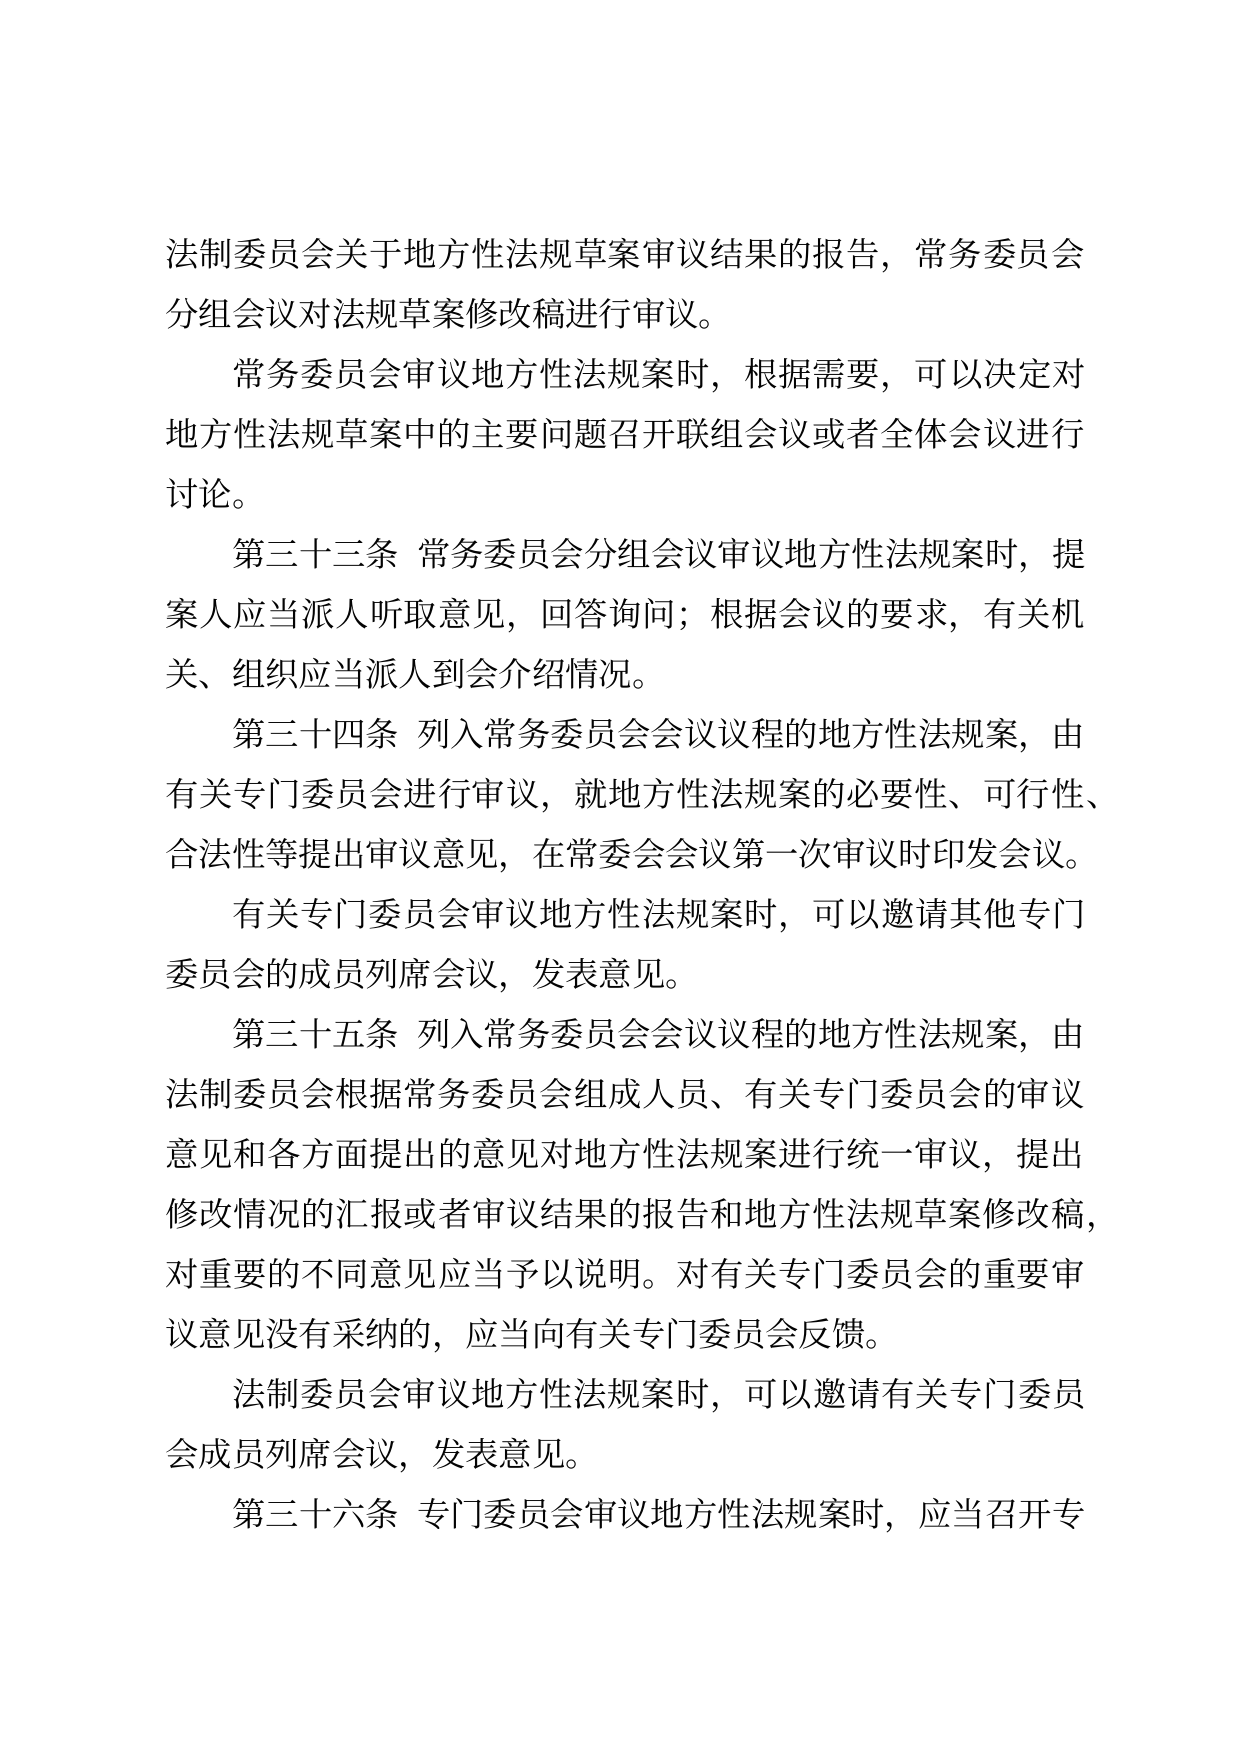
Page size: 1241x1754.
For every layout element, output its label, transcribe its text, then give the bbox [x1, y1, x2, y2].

text 第三十三条 常务委员会分组会议审议地方性法规案时，提案人应当派人听取意见，回答询问；根据会议的要求，有关机关、组织应当派人到会介绍情况。 [165, 518, 1087, 698]
text 法制委员会审议地方性法规案时，可以邀请有关专门委员会成员列席会议，发表意见。 [165, 1358, 1087, 1478]
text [165, 1478, 1087, 1538]
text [165, 218, 1087, 338]
text 有关专门委员会审议地方性法规案时，可以邀请其他专门委员会的成员列席会议，发表意见。 [165, 878, 1087, 998]
text 第三十五条 列入常务委员会会议议程的地方性法规案，由法制委员会根据常务委员会组成人员、有关专门委员会的审议意见和各方面提出的意见对地方性法规案进行统一审议，提出修改情况的汇报或者审议结果的报告和地方性法规草案修改稿，对重要的不同意见应当予以说明。对有关专门委员会的重要审议意见没有采纳的，应当向有关专门委员会反馈。 [165, 998, 1087, 1358]
text 常务委员会审议地方性法规案时，根据需要，可以决定对地方性法规草案中的主要问题召开联组会议或者全体会议进行讨论。 [165, 338, 1087, 518]
text 第三十四条 列入常务委员会会议议程的地方性法规案，由有关专门委员会进行审议，就地方性法规案的必要性、可行性、合法性等提出审议意见，在常委会会议第一次审议时印发会议。 [165, 698, 1087, 878]
